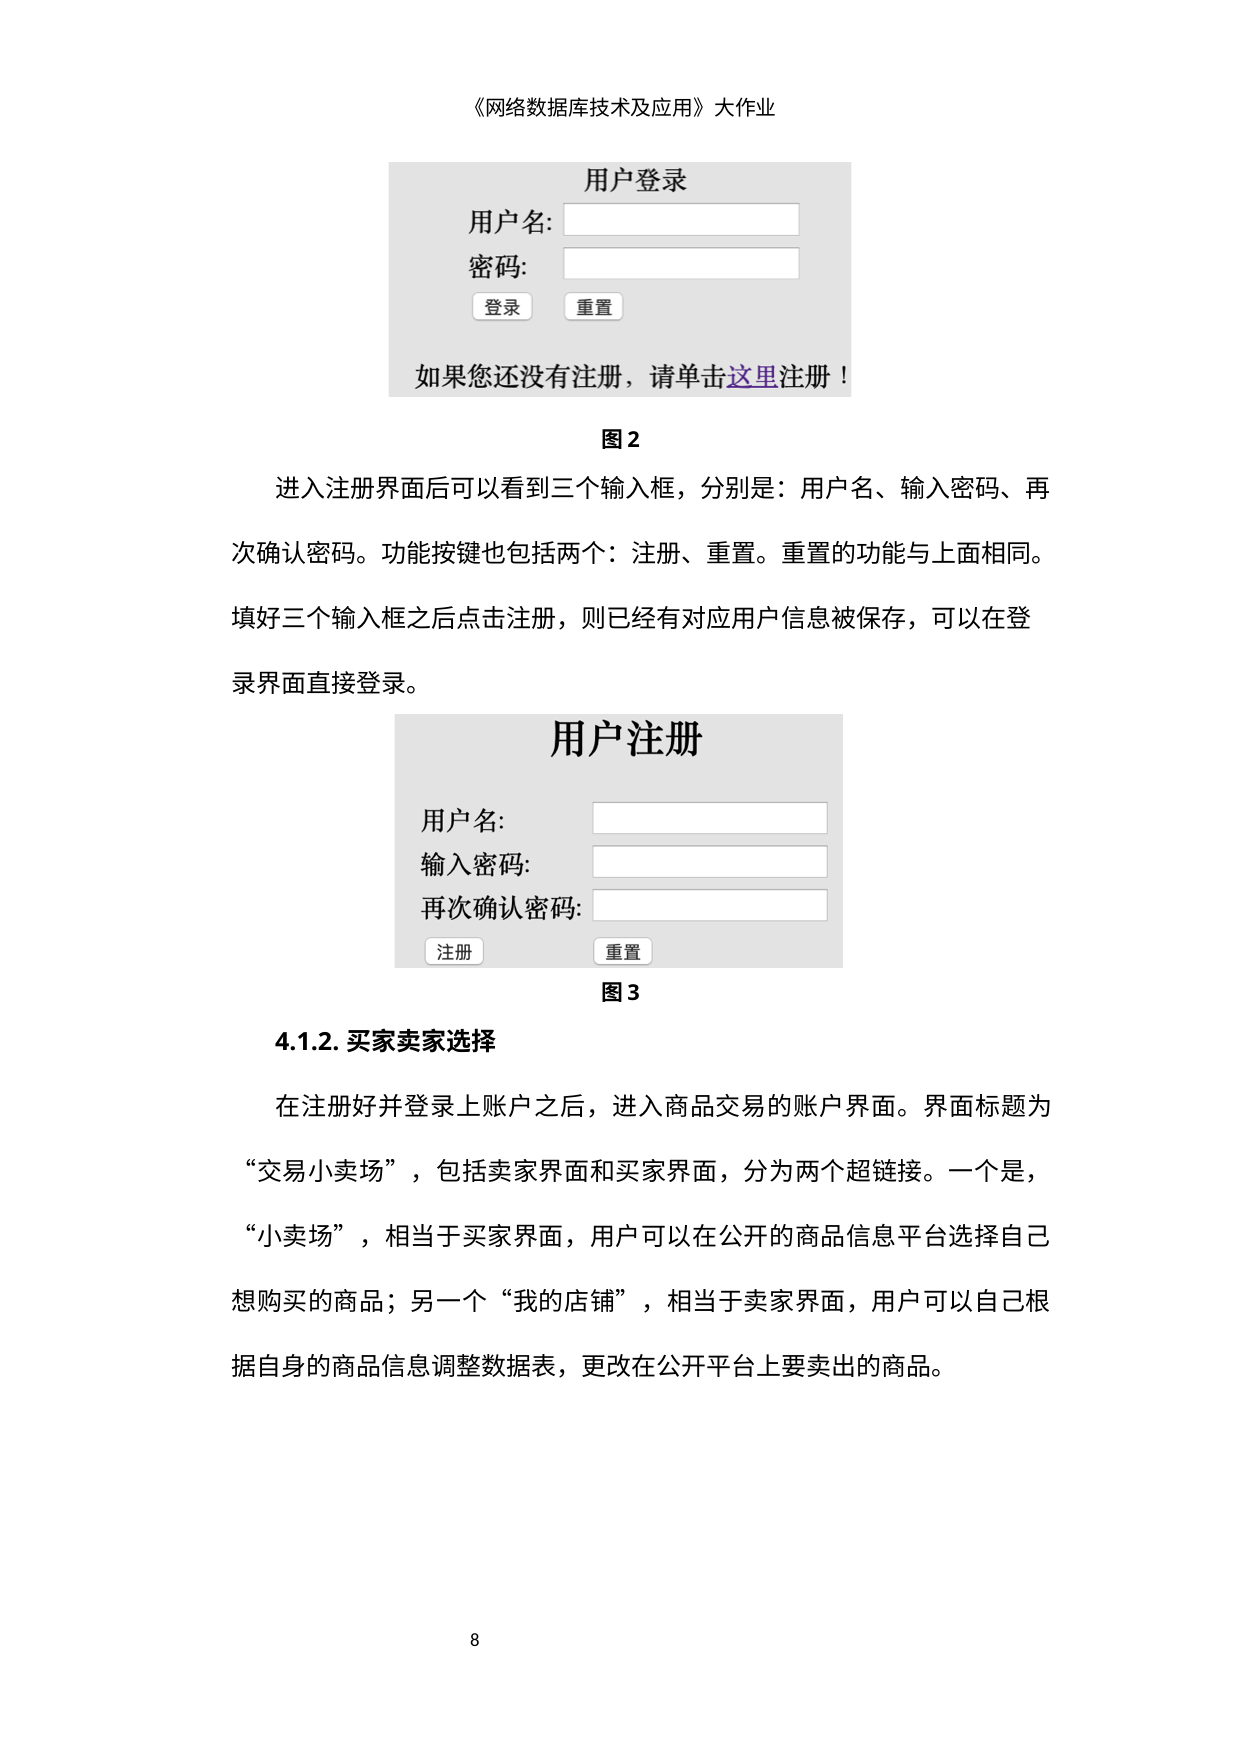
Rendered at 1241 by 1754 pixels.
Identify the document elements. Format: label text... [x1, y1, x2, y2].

picture [394, 714, 846, 968]
text 4.1.2. 买家卖家选择 [231, 1007, 1053, 1072]
text 进入注册界面后可以看到三个输入框，分别是：用户名、输入密码、再次确认密码。功能按键也包括两个：注册、重置。重置的功能与上面相同。填好三个输入框之后点击注册，则已经有对应用户信息被保存，可以在登录界面直接登录。 [231, 454, 1053, 714]
text 图3 [187, 974, 1053, 1007]
text 在注册好并登录上账户之后，进入商品交易的账户界面。界面标题为“交易小卖场”，包括卖家界面和买家界面，分为两个超链接。一个是，“小卖场”，相当于买家界面，用户可以在公开的商品信息平台选择自己想购买的商品；另一个“我的店铺”，相当于卖家界面，用户可以自己根据自身的商品信息调整数据表，更改在公开平台上要卖出的商品。 [231, 1072, 1053, 1397]
picture [388, 162, 852, 397]
text 图2 [187, 422, 1053, 454]
